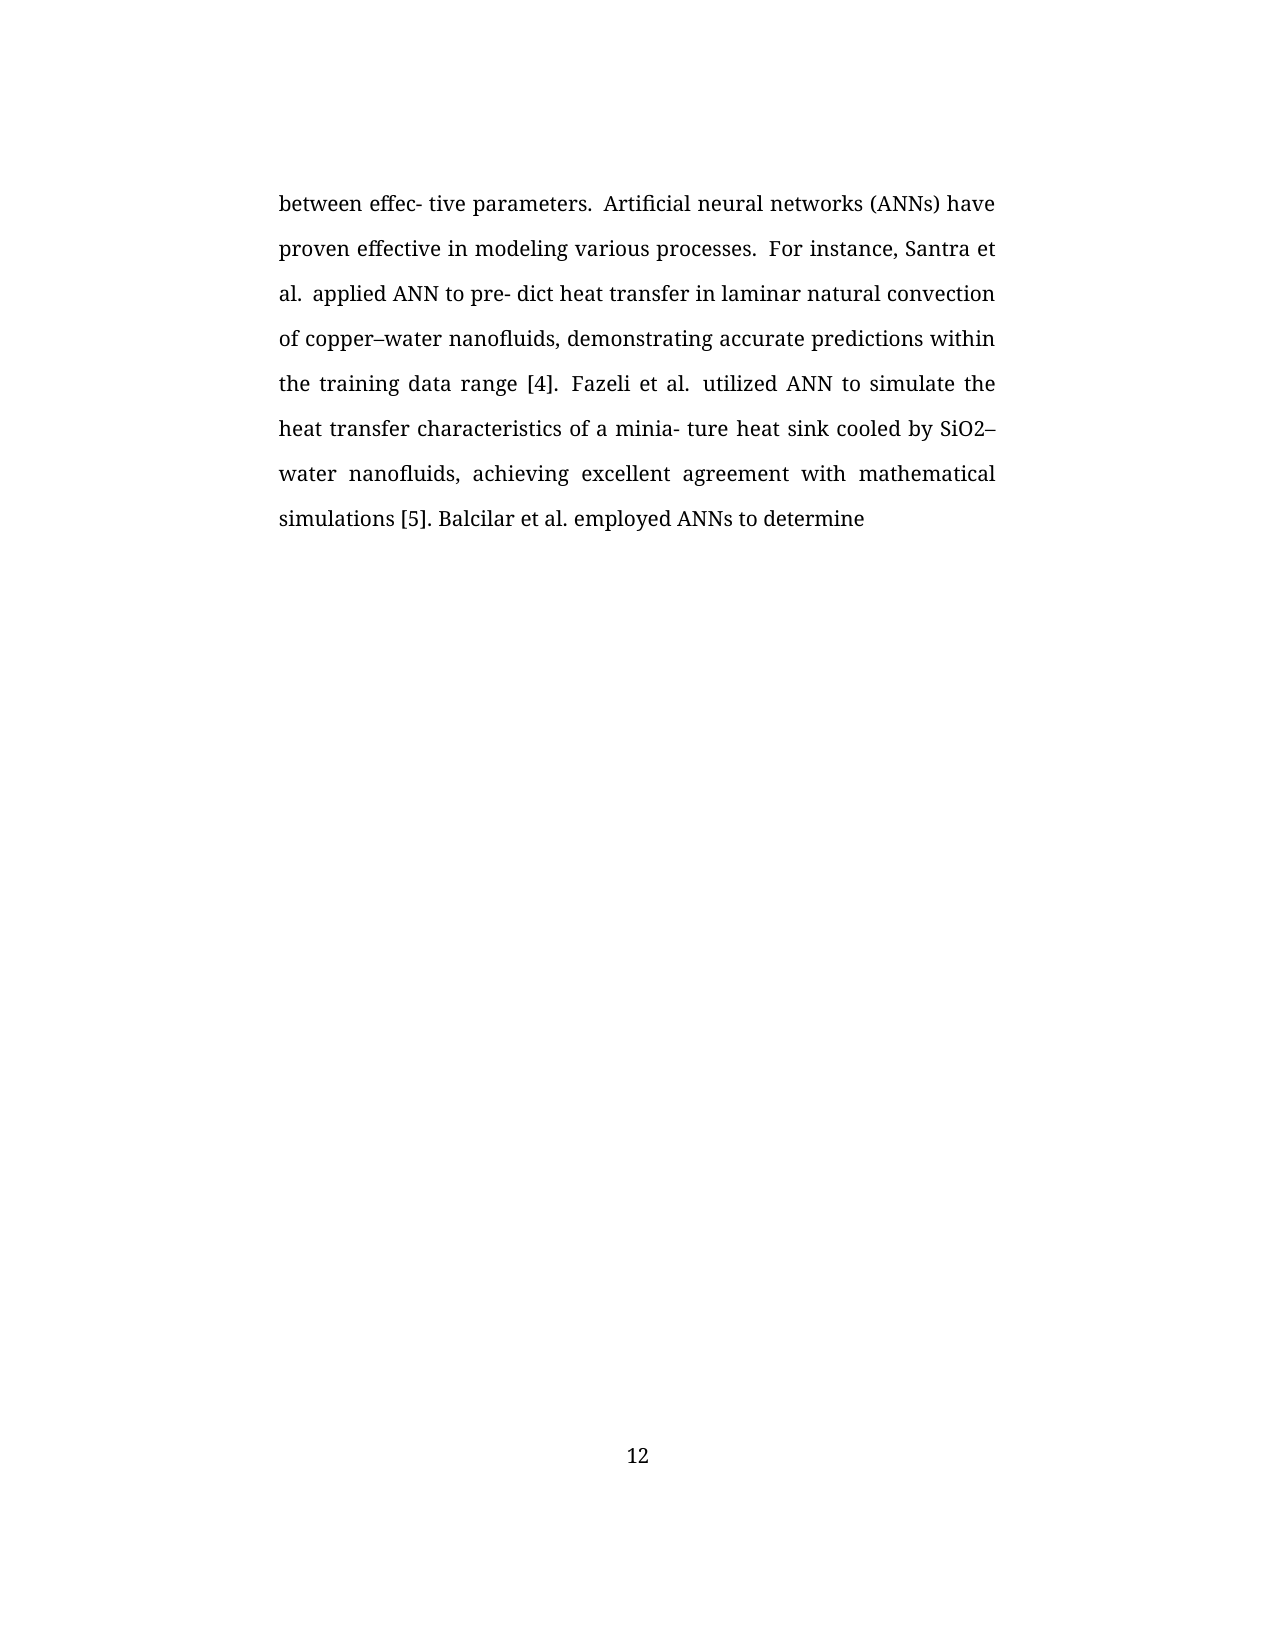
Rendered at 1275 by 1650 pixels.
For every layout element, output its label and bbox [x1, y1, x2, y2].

text [279, 189, 996, 532]
